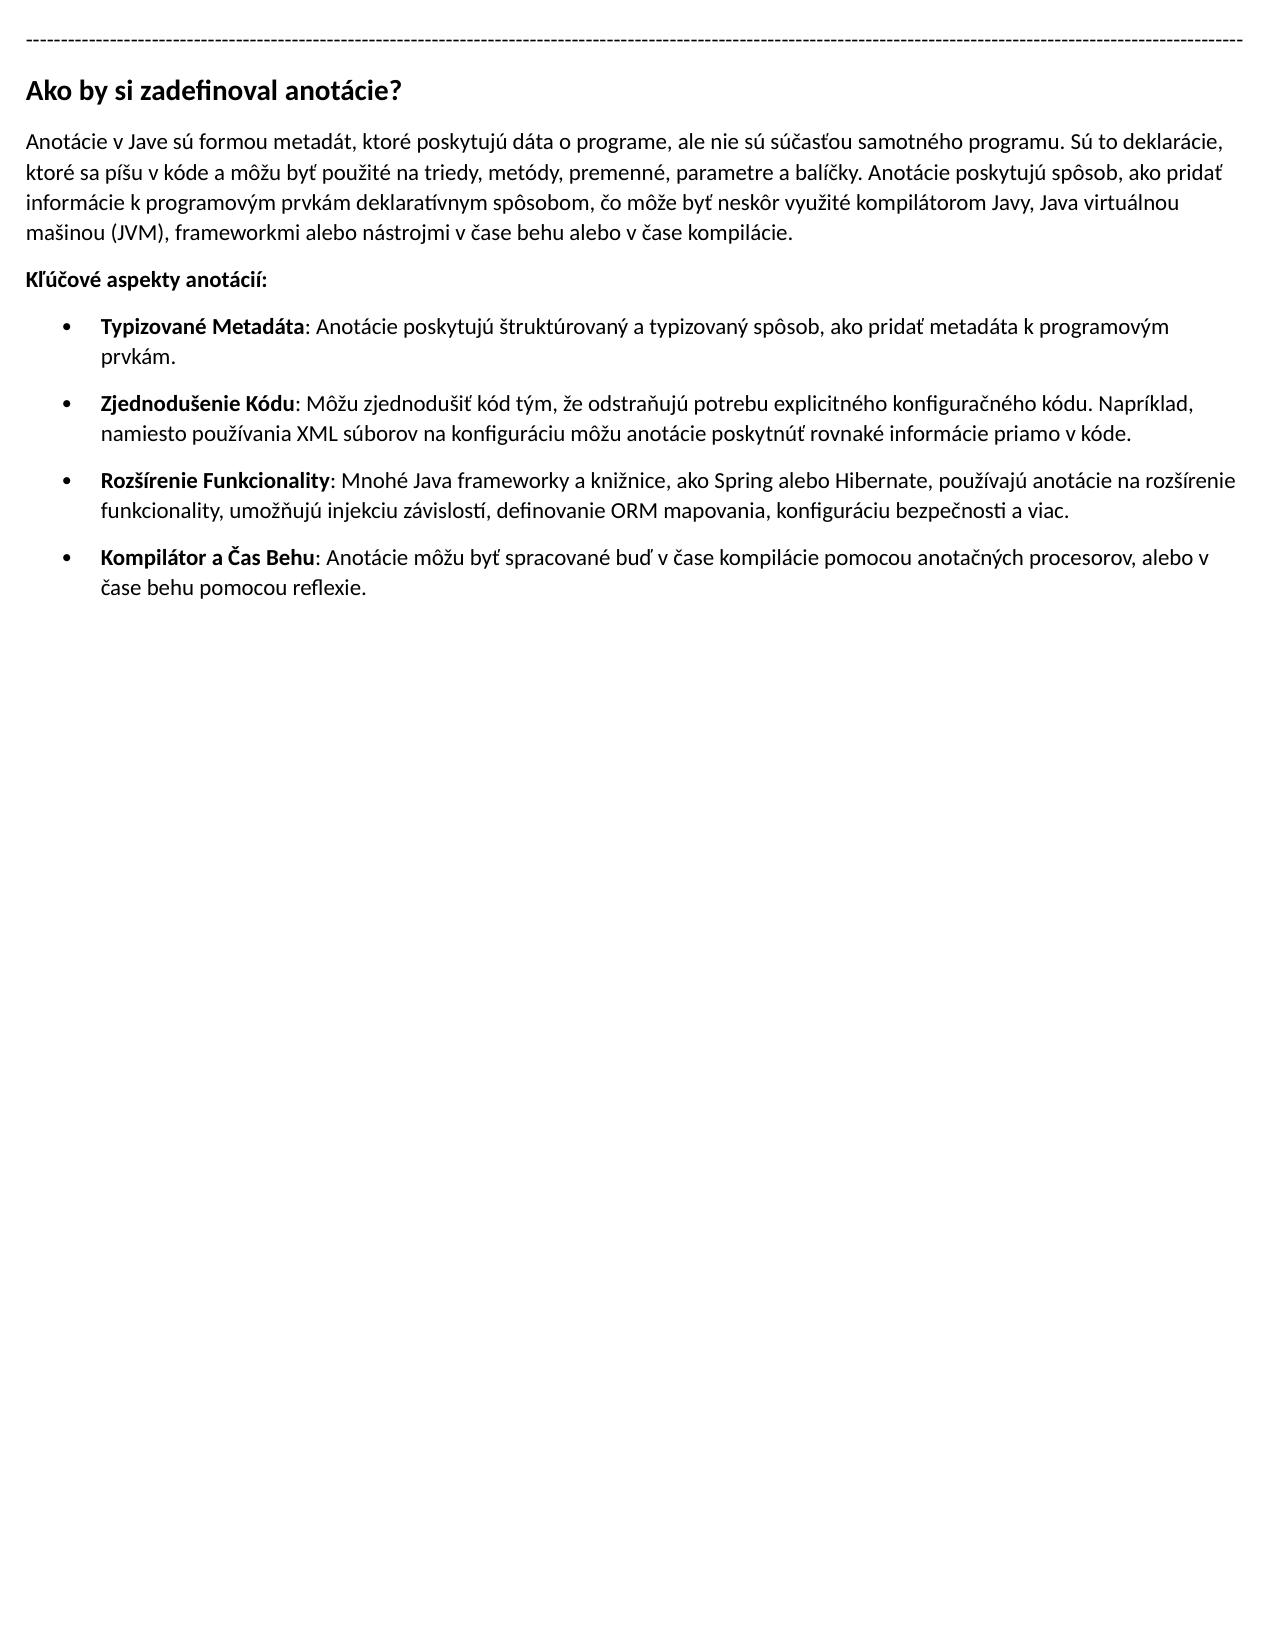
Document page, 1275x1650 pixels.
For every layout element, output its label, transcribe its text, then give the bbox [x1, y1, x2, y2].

text ------------------------------------------------------------------------------------------------------------------------------------------------------------------------------ [26, 26, 1249, 53]
list Rozšírenie Funkcionality: Mnohé Java frameworky a knižnice, ako Spring alebo Hibernate, používajú anotácie na rozšírenie funkcionality, umožňujú injekciu závislostí, definovanie ORM mapovania, konfiguráciu bezpečnosti a viac. [63, 466, 1249, 524]
list Kompilátor a Čas Behu: Anotácie môžu byť spracované buď v čase kompilácie pomocou anotačných procesorov, alebo v čase behu pomocou reflexie. [63, 543, 1249, 601]
list Typizované Metadáta: Anotácie poskytujú štruktúrovaný a typizovaný spôsob, ako pridať metadáta k programovým prvkám. [63, 312, 1249, 370]
list Zjednodušenie Kódu: Môžu zjednodušiť kód tým, že odstraňujú potrebu explicitného konfiguračného kódu. Napríklad, namiesto používania XML súborov na konfiguráciu môžu anotácie poskytnúť rovnaké informácie priamo v kóde. [63, 389, 1249, 447]
text Ako by si zadefinoval anotácie? [26, 72, 1249, 108]
text Kľúčové aspekty anotácií: [26, 265, 1249, 293]
text Anotácie v Jave sú formou metadát, ktoré poskytujú dáta o programe, ale nie sú súčasťou samotného programu. Sú to deklarácie, ktoré sa píšu v kóde a môžu byť použité na triedy, metódy, premenné, parametre a balíčky. Anotácie poskytujú spôsob, ako pridať informácie k programovým prvkám deklaratívnym spôsobom, čo môže byť neskôr využité kompilátorom Javy, Java virtuálnou mašinou (JVM), frameworkmi alebo nástrojmi v čase behu alebo v čase kompilácie. [26, 127, 1249, 246]
